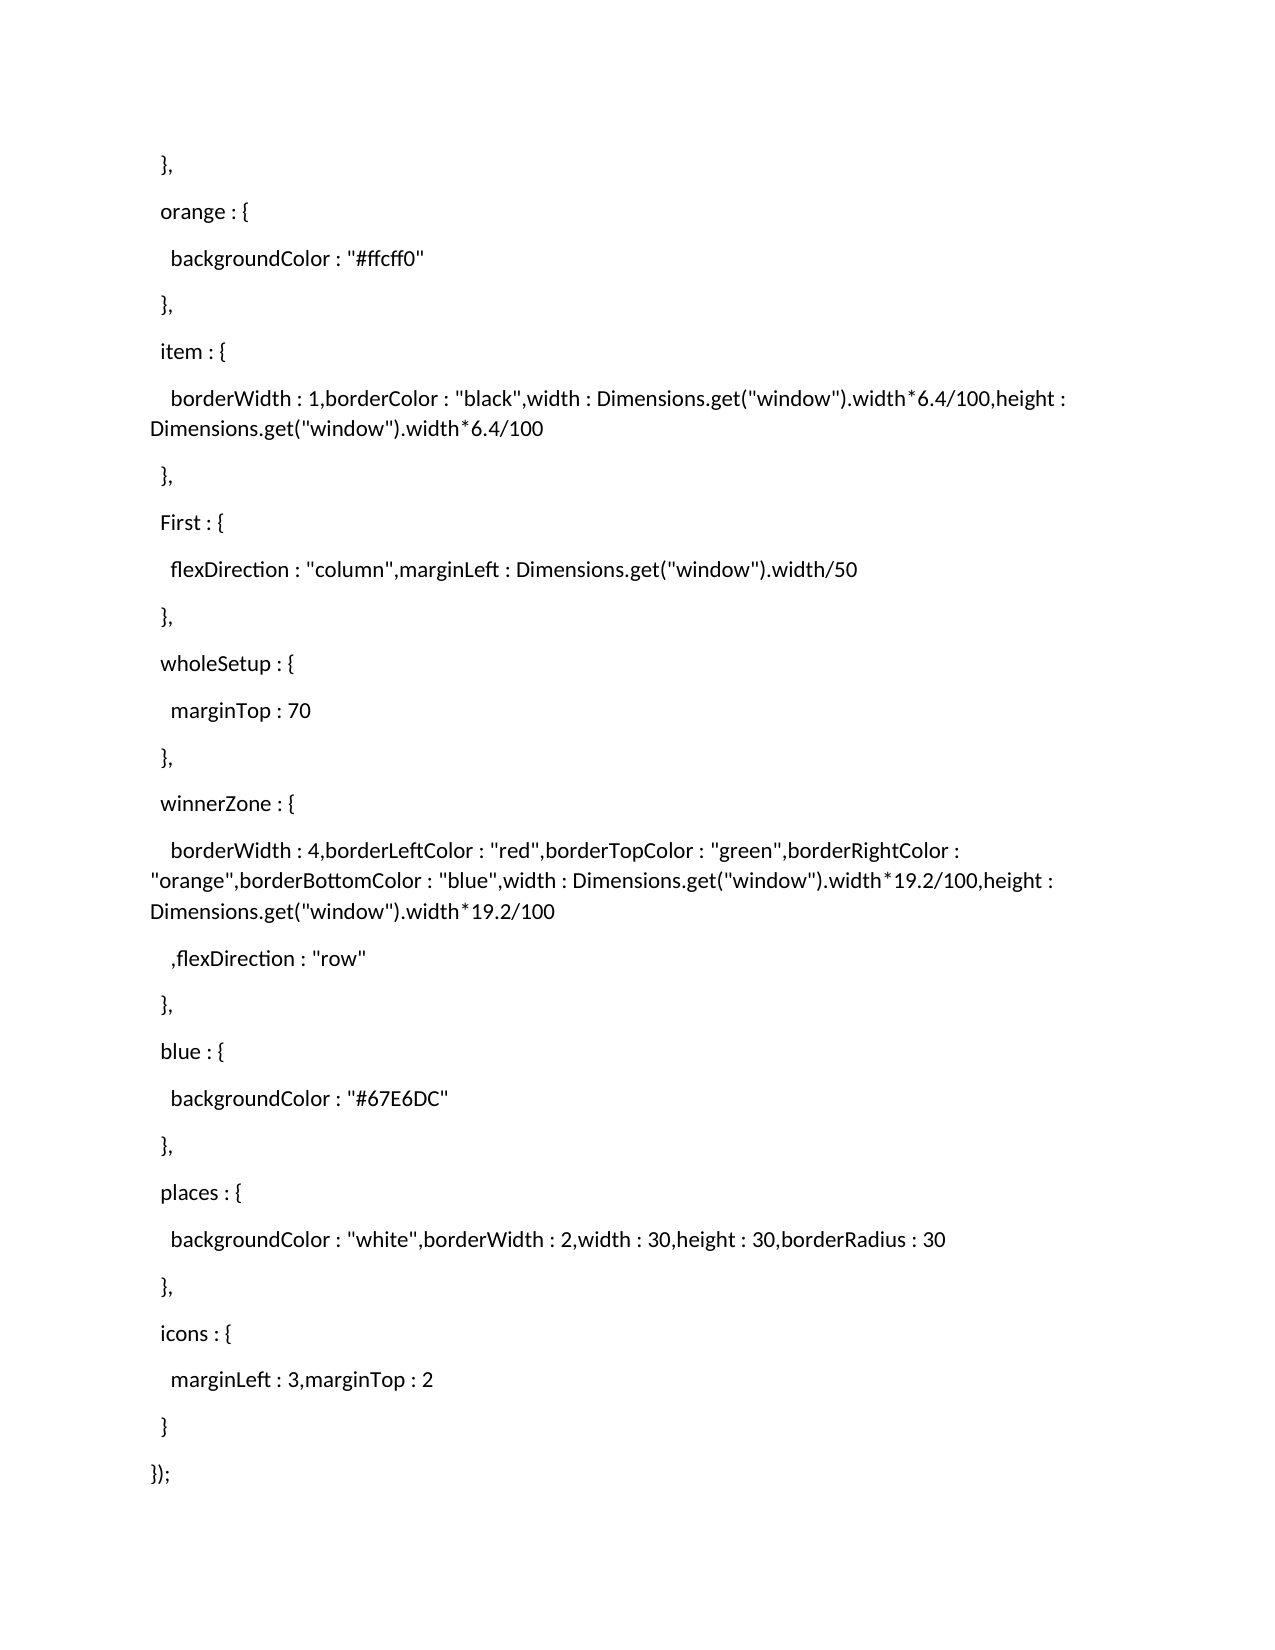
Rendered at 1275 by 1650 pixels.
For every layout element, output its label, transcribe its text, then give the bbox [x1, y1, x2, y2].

text marginLeft : 3,marginTop : 2 [150, 1366, 1125, 1394]
text flexDirection : "column",marginLeft : Dimensions.get("window").width/50 [150, 555, 1125, 583]
text borderWidth : 1,borderColor : "black",width : Dimensions.get("window").width*6.4/100,height : Dimensions.get("window").width*6.4/100 [150, 384, 1125, 443]
text }, [150, 291, 1125, 319]
text backgroundColor : "#ffcff0" [150, 244, 1125, 272]
text borderWidth : 4,borderLeftColor : "red",borderTopColor : "green",borderRightColor : "orange",borderBottomColor : "blue",width : Dimensions.get("window").width*19.2/100,height : Dimensions.get("window").width*19.2/100 [150, 836, 1125, 925]
text backgroundColor : "white",borderWidth : 2,width : 30,height : 30,borderRadius : 30 [150, 1225, 1125, 1253]
text }, [150, 461, 1125, 489]
text marginTop : 70 [150, 696, 1125, 724]
text }, [150, 1272, 1125, 1300]
text winnerZone : { [150, 789, 1125, 818]
text backgroundColor : "#67E6DC" [150, 1084, 1125, 1112]
text }, [150, 1131, 1125, 1159]
text }, [150, 150, 1125, 178]
text orange : { [150, 197, 1125, 225]
text First : { [150, 508, 1125, 536]
text item : { [150, 337, 1125, 366]
text blue : { [150, 1037, 1125, 1066]
text }, [150, 602, 1125, 630]
text }); [150, 1459, 1125, 1487]
text places : { [150, 1178, 1125, 1206]
text ,flexDirection : "row" [150, 944, 1125, 972]
text wholeSetup : { [150, 649, 1125, 677]
text }, [150, 991, 1125, 1019]
text }, [150, 743, 1125, 771]
text } [150, 1412, 1125, 1441]
text icons : { [150, 1319, 1125, 1347]
